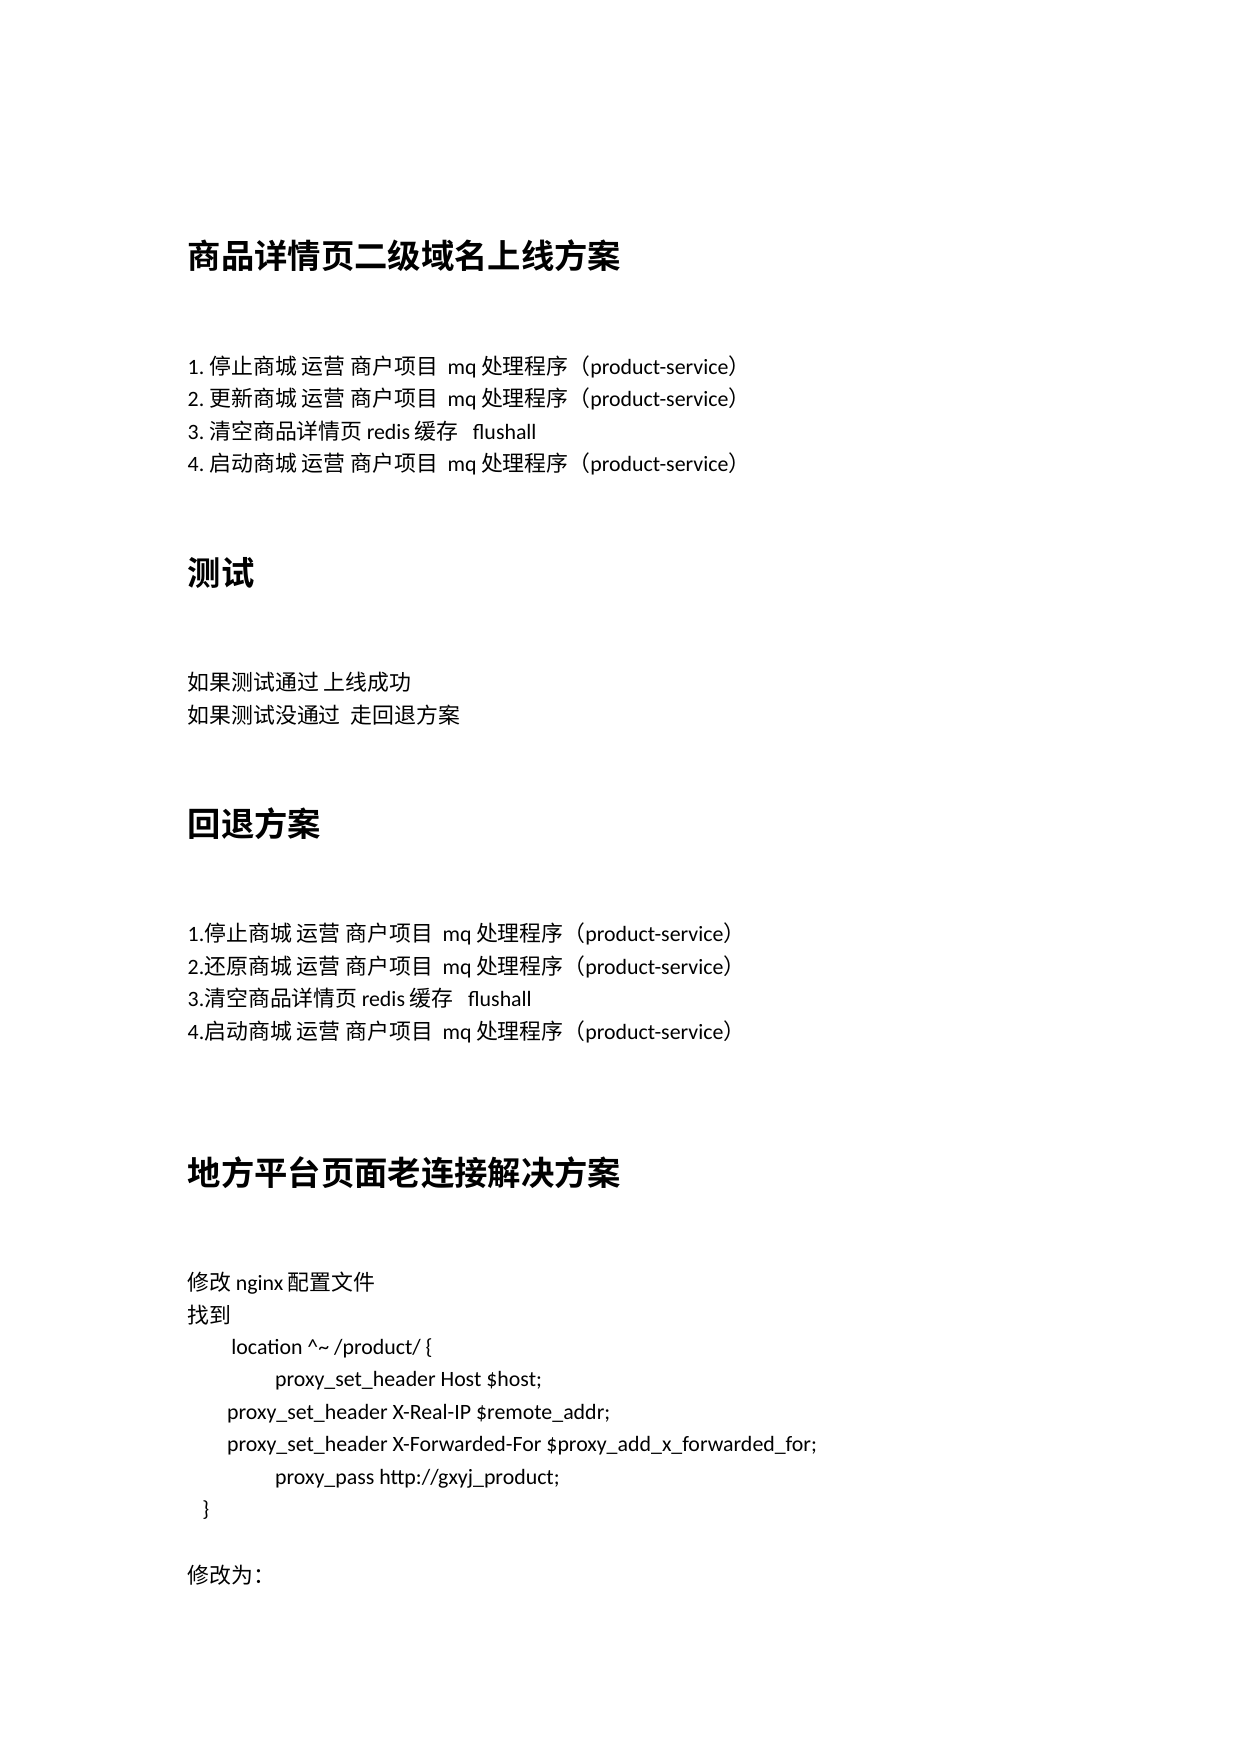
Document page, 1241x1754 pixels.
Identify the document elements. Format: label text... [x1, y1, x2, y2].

list 清空商品详情页redis缓存 flushall [187, 413, 1053, 446]
list 修改为： [187, 1557, 1053, 1590]
list 停止商城 运营 商户项目 mq处理程序（product-service） [187, 348, 1053, 381]
list 清空商品详情页redis缓存 flushall [187, 981, 1053, 1013]
text 修改nginx配置文件 [187, 1265, 1053, 1297]
list 找到 [187, 1297, 1053, 1330]
list 更新商城 运营 商户项目 mq处理程序（product-service） [187, 381, 1053, 413]
list 如果测试没通过 走回退方案 [187, 697, 1053, 730]
list proxy_set_header X-Forwarded-For $proxy_add_x_forwarded_for; [187, 1427, 1053, 1460]
list proxy_set_header X-Real-IP $remote_addr; [187, 1395, 1053, 1427]
list location ^~ /product/ { [187, 1330, 1053, 1362]
subtitle 商品详情页二级域名上线方案 [187, 222, 1053, 287]
list 启动商城 运营 商户项目 mq处理程序（product-service） [187, 1013, 1053, 1046]
subtitle 测试 [187, 538, 1053, 603]
subtitle 地方平台页面老连接解决方案 [187, 1138, 1053, 1203]
list 启动商城 运营 商户项目 mq处理程序（product-service） [187, 446, 1053, 478]
list 还原商城 运营 商户项目 mq处理程序（product-service） [187, 948, 1053, 981]
list } [187, 1492, 1053, 1525]
list proxy_set_header Host $host; [187, 1362, 1053, 1395]
subtitle 回退方案 [187, 789, 1053, 854]
list 如果测试通过 上线成功 [187, 665, 1053, 697]
list 停止商城 运营 商户项目 mq处理程序（product-service） [187, 916, 1053, 948]
list proxy_pass http://gxyj_product; [187, 1460, 1053, 1492]
